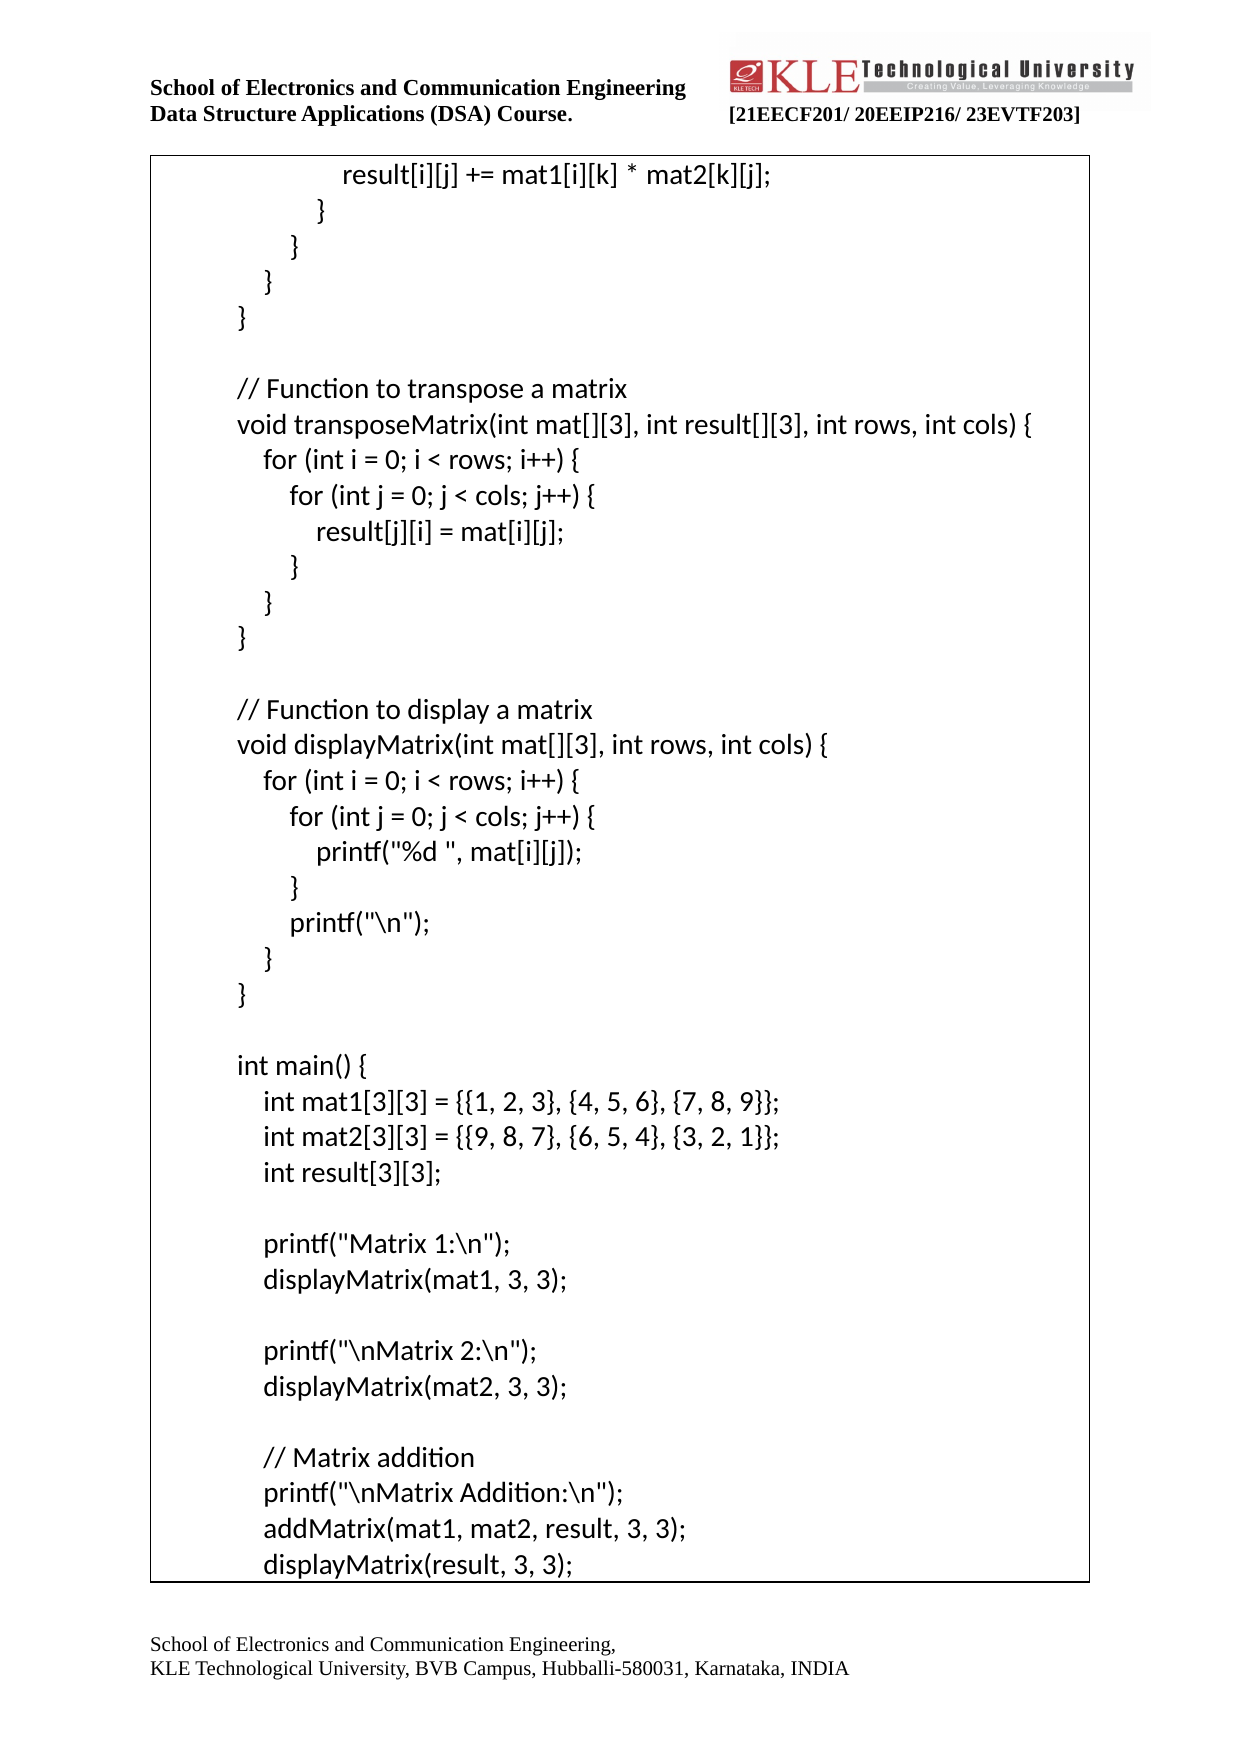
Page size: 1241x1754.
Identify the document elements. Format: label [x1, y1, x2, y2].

table_cell [151, 156, 1089, 1581]
picture [719, 32, 1151, 111]
